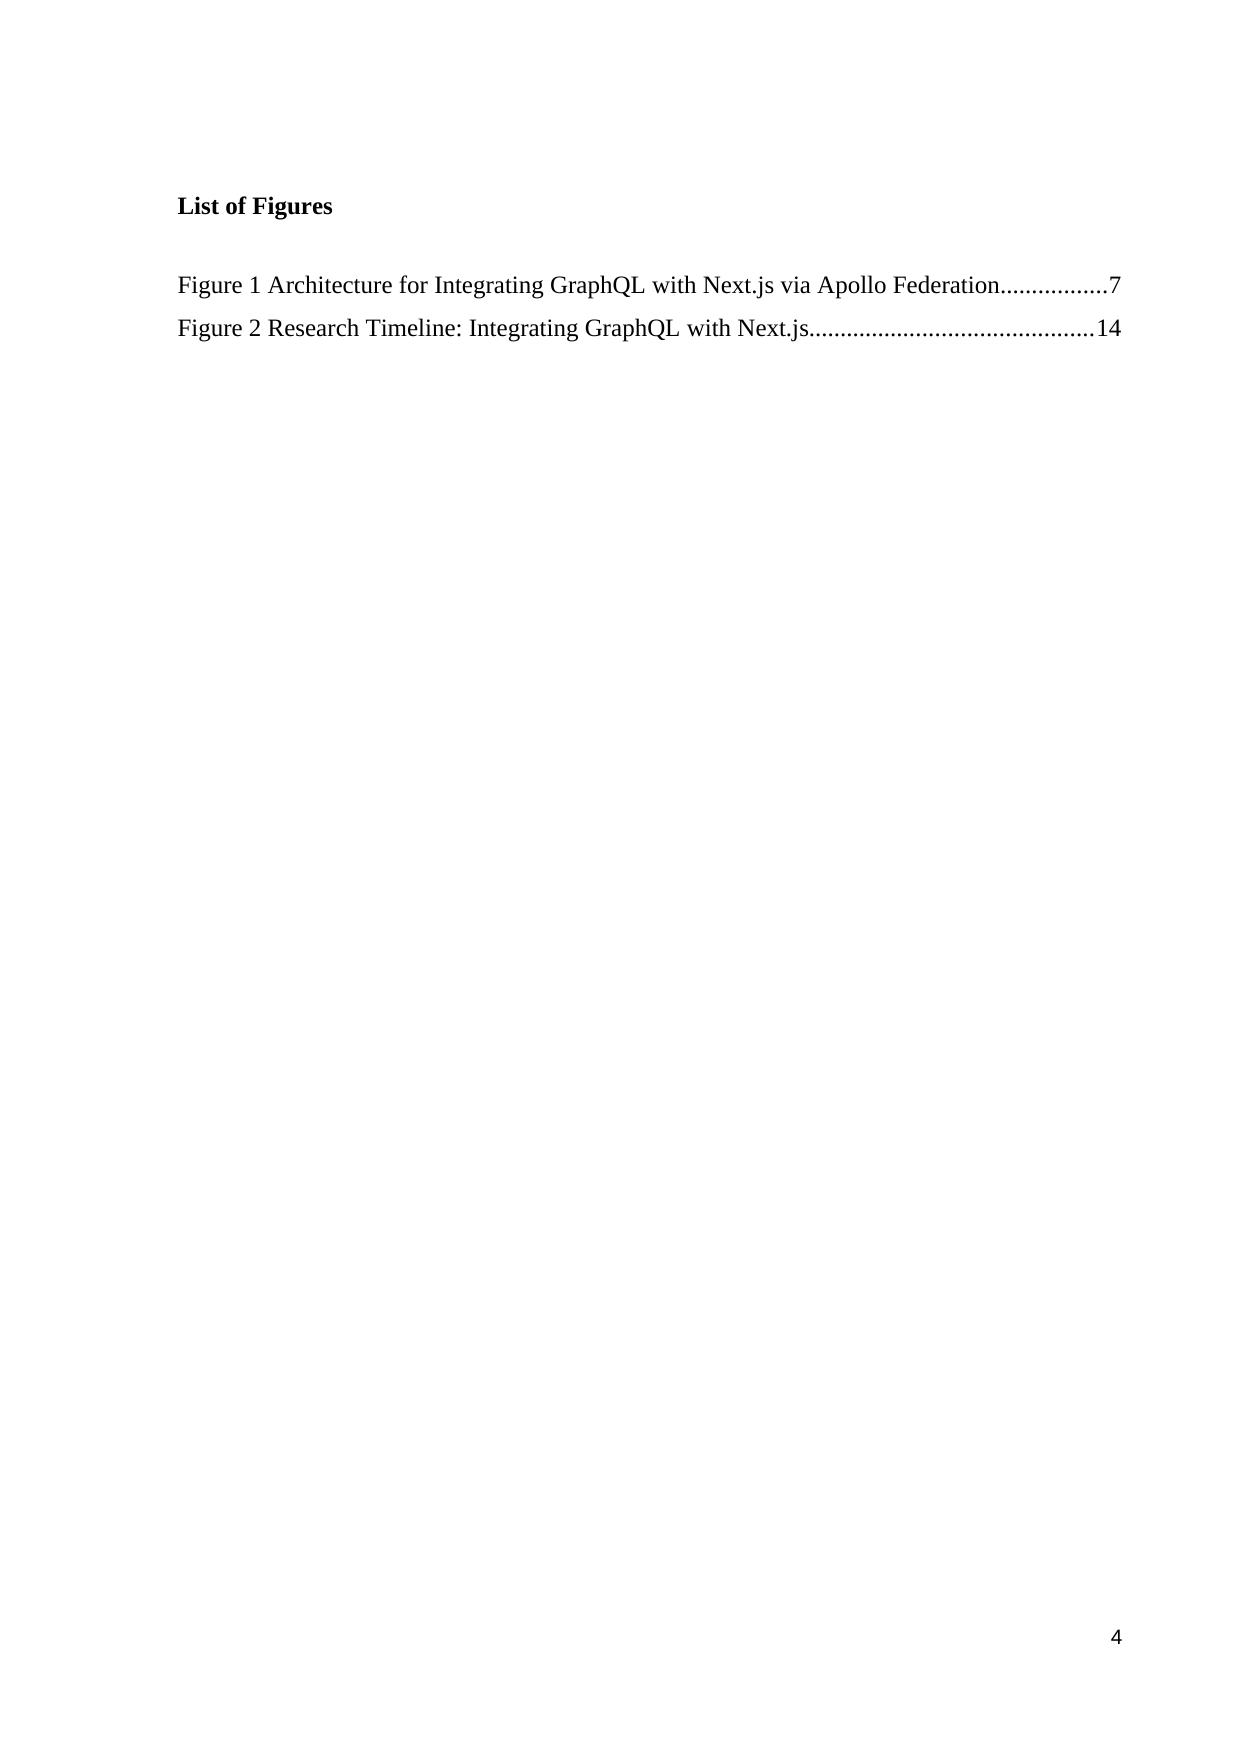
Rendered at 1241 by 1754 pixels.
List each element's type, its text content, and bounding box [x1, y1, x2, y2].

text Figure 2 Research Timeline: Integrating GraphQL with Next.js 14 [177, 313, 1122, 342]
text Figure 1 Architecture for Integrating GraphQL with Next.js via Apollo Federation 7 [177, 270, 1122, 299]
text List of Figures [177, 191, 1122, 219]
